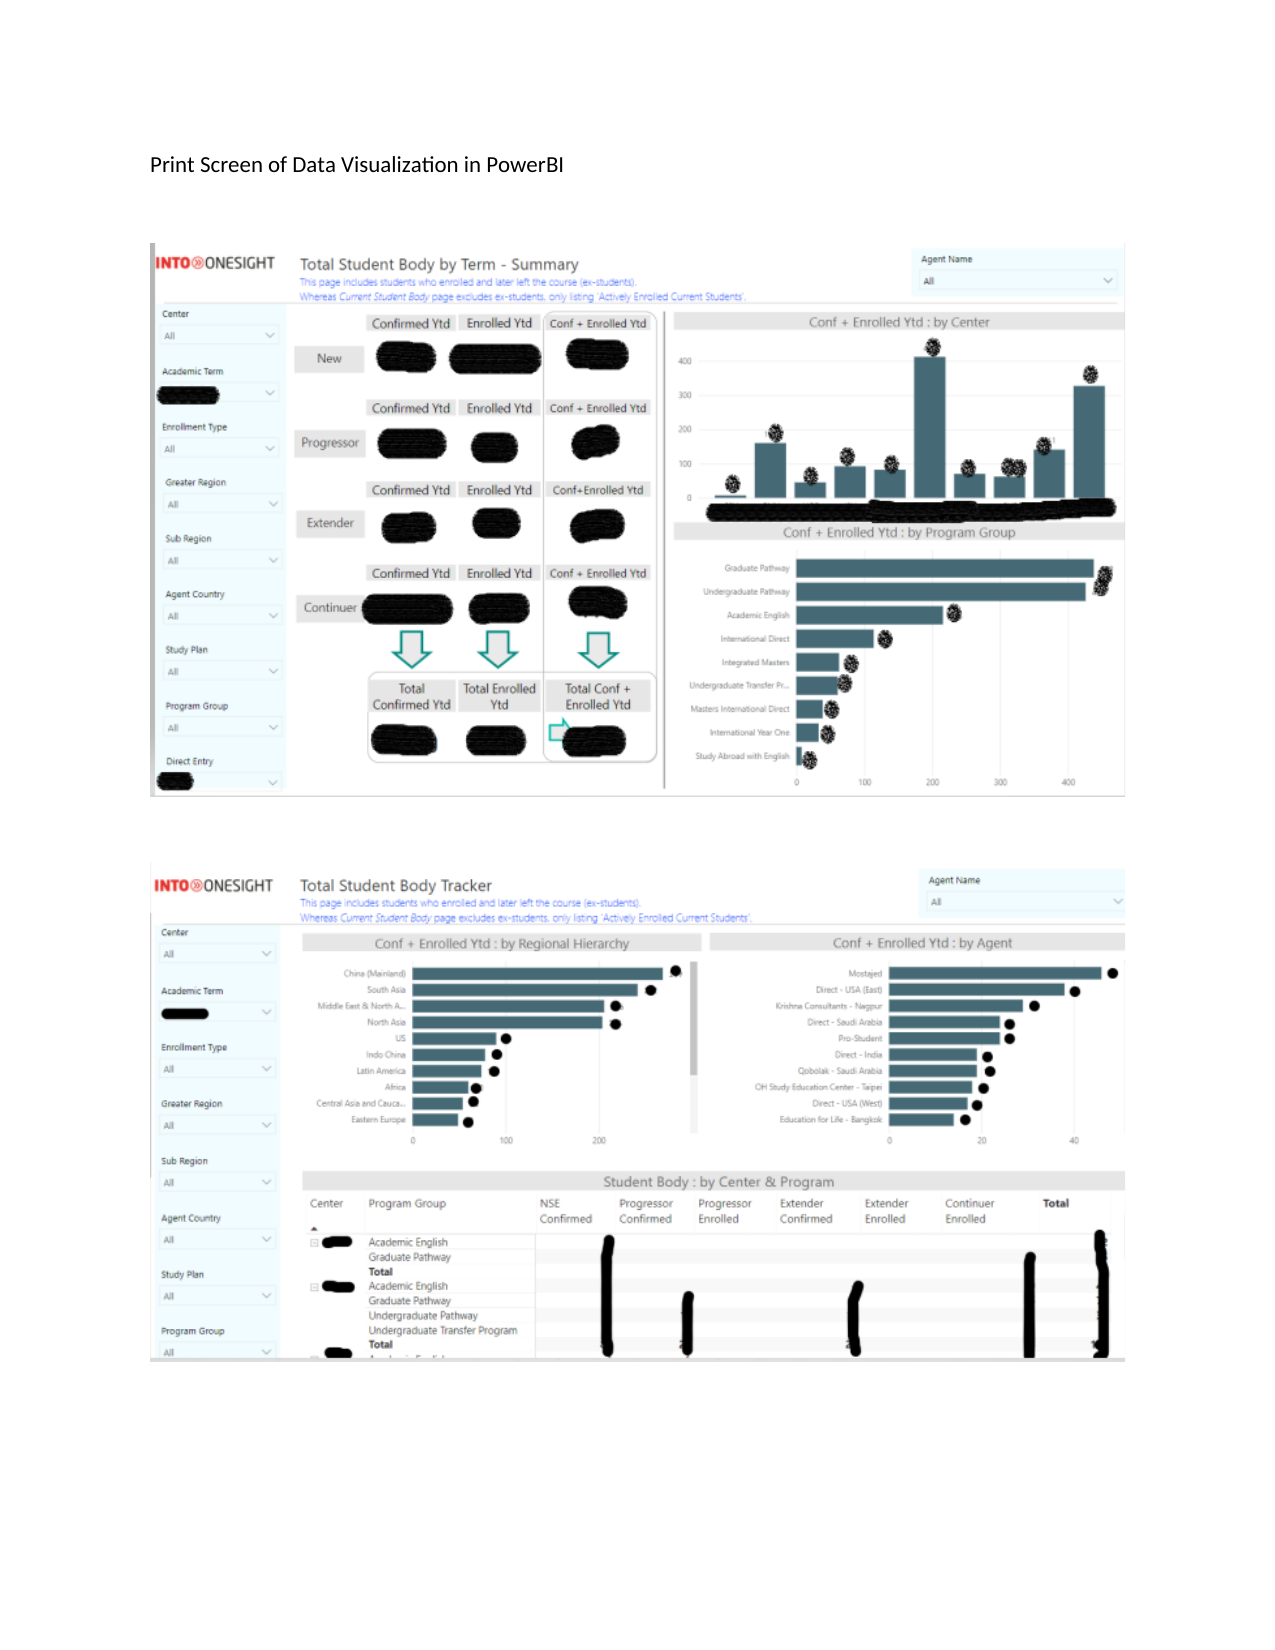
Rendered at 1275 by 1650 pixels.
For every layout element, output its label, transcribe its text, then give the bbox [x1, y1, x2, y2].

picture [150, 243, 1125, 797]
text Print Screen of Data Visualization in PowerBI [150, 150, 1125, 178]
picture [150, 862, 1125, 1362]
